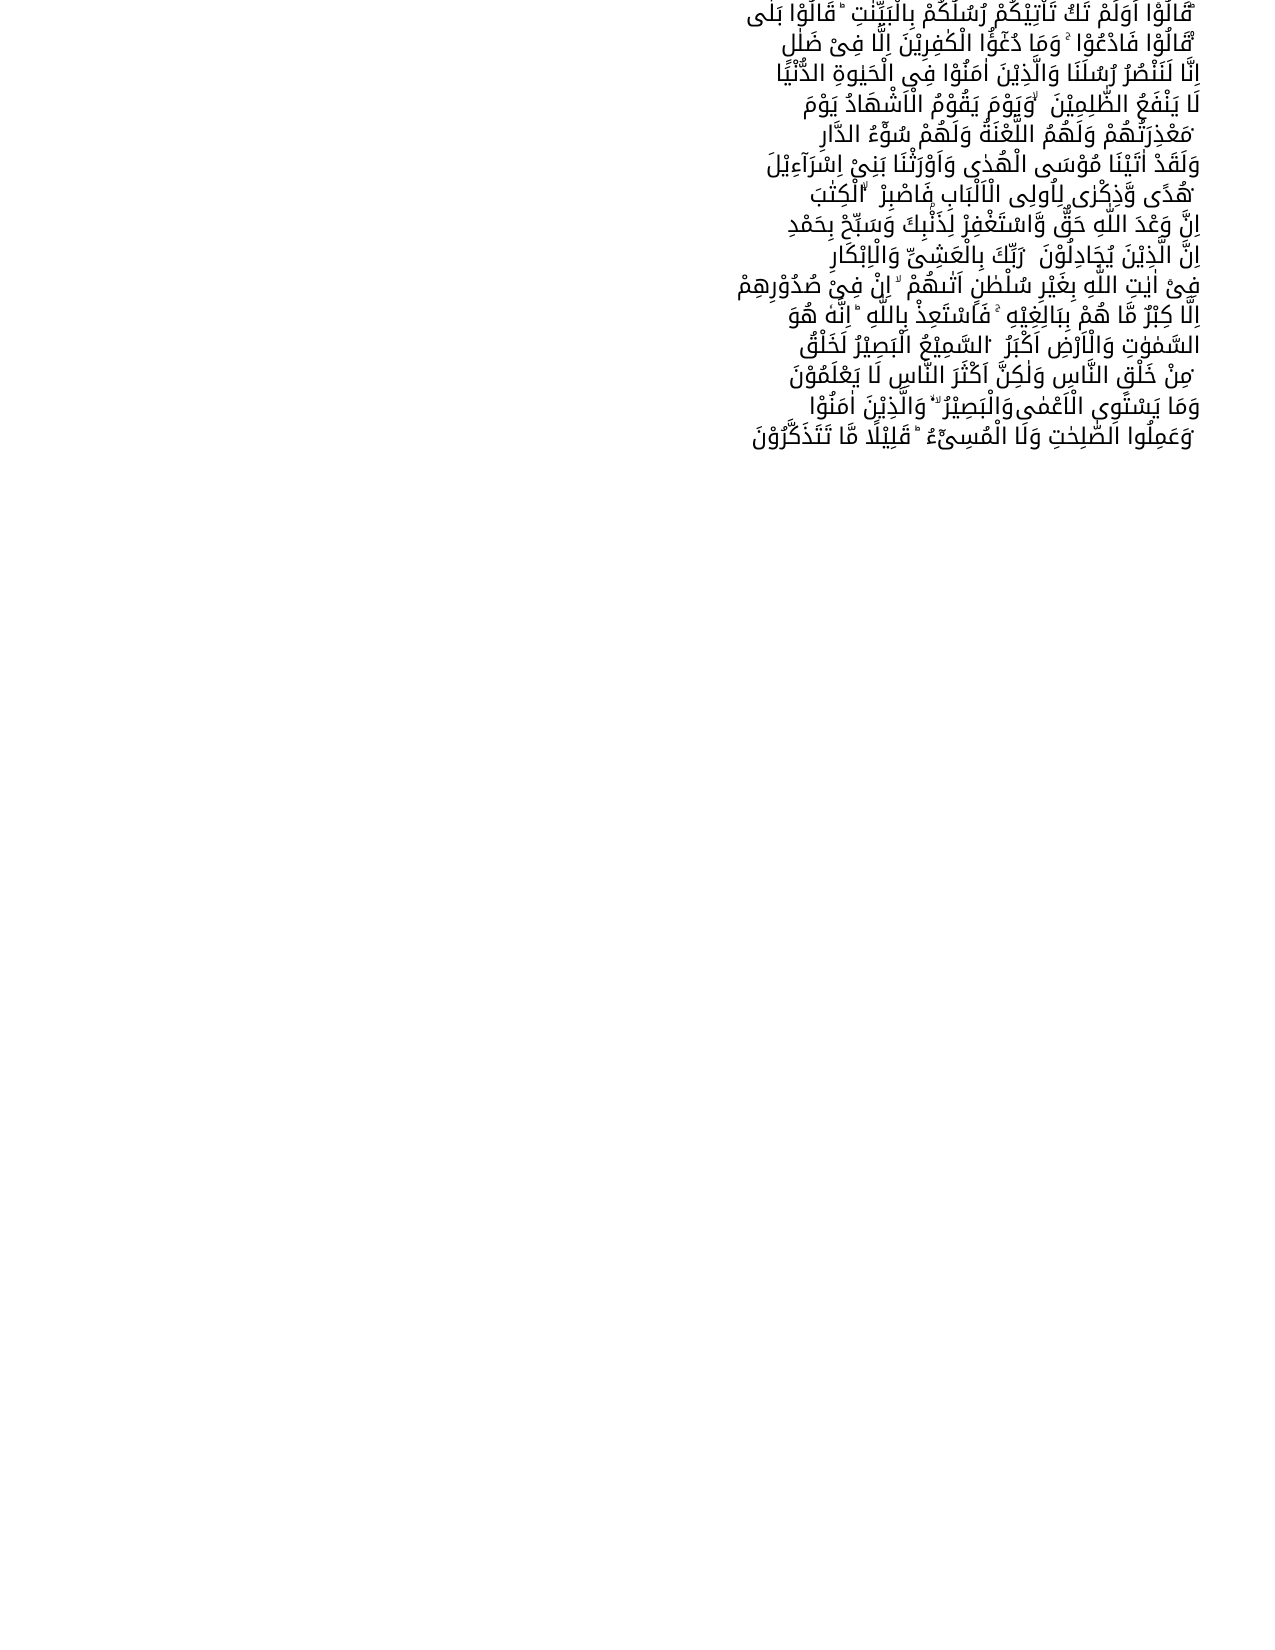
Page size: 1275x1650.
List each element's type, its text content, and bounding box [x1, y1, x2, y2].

text وَعَمِلُوا الصّٰلِحٰتِ وَلَا الْمُسِیْٓءُ ؕ قَلِیْلًا مَّا تَتَذَكَّرُوْنَ ۟ [75, 423, 1200, 449]
text وَمَا یَسْتَوِی الْاَعْمٰی وَالْبَصِیْرُ ۙ۬ وَالَّذِیْنَ اٰمَنُوْا [75, 393, 1200, 419]
text قَالُوْا فَادْعُوْا ۚ وَمَا دُعٰٓؤُا الْكٰفِرِیْنَ اِلَّا فِیْ ضَلٰلٍ ۟۠ [75, 30, 1200, 57]
text وَلَقَدْ اٰتَیْنَا مُوْسَی الْهُدٰی وَاَوْرَثْنَا بَنِیْۤ اِسْرَآءِیْلَ [75, 151, 1200, 177]
text اِلَّا كِبْرٌ مَّا هُمْ بِبَالِغِیْهِ ۚ فَاسْتَعِذْ بِاللّٰهِ ؕ اِنَّهٗ هُوَ [75, 302, 1200, 328]
text قَالُوْۤا اَوَلَمْ تَكُ تَاْتِیْكُمْ رُسُلُكُمْ بِالْبَیِّنٰتِ ؕ قَالُوْا بَلٰی ؕ [75, 0, 1200, 26]
text السَّمِیْعُ الْبَصِیْرُ لَخَلْقُ ۟ السَّمٰوٰتِ وَالْاَرْضِ اَكْبَرُ [75, 332, 1200, 359]
text الْكِتٰبَ ۟ۙ هُدًی وَّذِكْرٰی لِاُولِی الْاَلْبَابِ فَاصْبِرْ ۟ [75, 181, 1200, 208]
text رَبِّكَ بِالْعَشِیِّ وَالْاِبْكَارِ ۟ اِنَّ الَّذِیْنَ یُجَادِلُوْنَ [75, 242, 1200, 268]
text اِنَّا لَنَنْصُرُ رُسُلَنَا وَالَّذِیْنَ اٰمَنُوْا فِی الْحَیٰوةِ الدُّنْیَا [75, 60, 1200, 87]
text مَعْذِرَتُهُمْ وَلَهُمُ اللَّعْنَةُ وَلَهُمْ سُوْٓءُ الدَّارِ ۟ [75, 121, 1200, 147]
text اِنَّ وَعْدَ اللّٰهِ حَقٌّ وَّاسْتَغْفِرْ لِذَنْۢبِكَ وَسَبِّحْ بِحَمْدِ [75, 211, 1200, 238]
text فِیْۤ اٰیٰتِ اللّٰهِ بِغَیْرِ سُلْطٰنٍ اَتٰىهُمْ ۙ اِنْ فِیْ صُدُوْرِهِمْ [75, 272, 1200, 298]
text مِنْ خَلْقِ النَّاسِ وَلٰكِنَّ اَكْثَرَ النَّاسِ لَا یَعْلَمُوْنَ ۟ [75, 362, 1200, 389]
text وَیَوْمَ یَقُوْمُ الْاَشْهَادُ یَوْمَ ۟ۙ لَا یَنْفَعُ الظّٰلِمِیْنَ [75, 91, 1200, 117]
